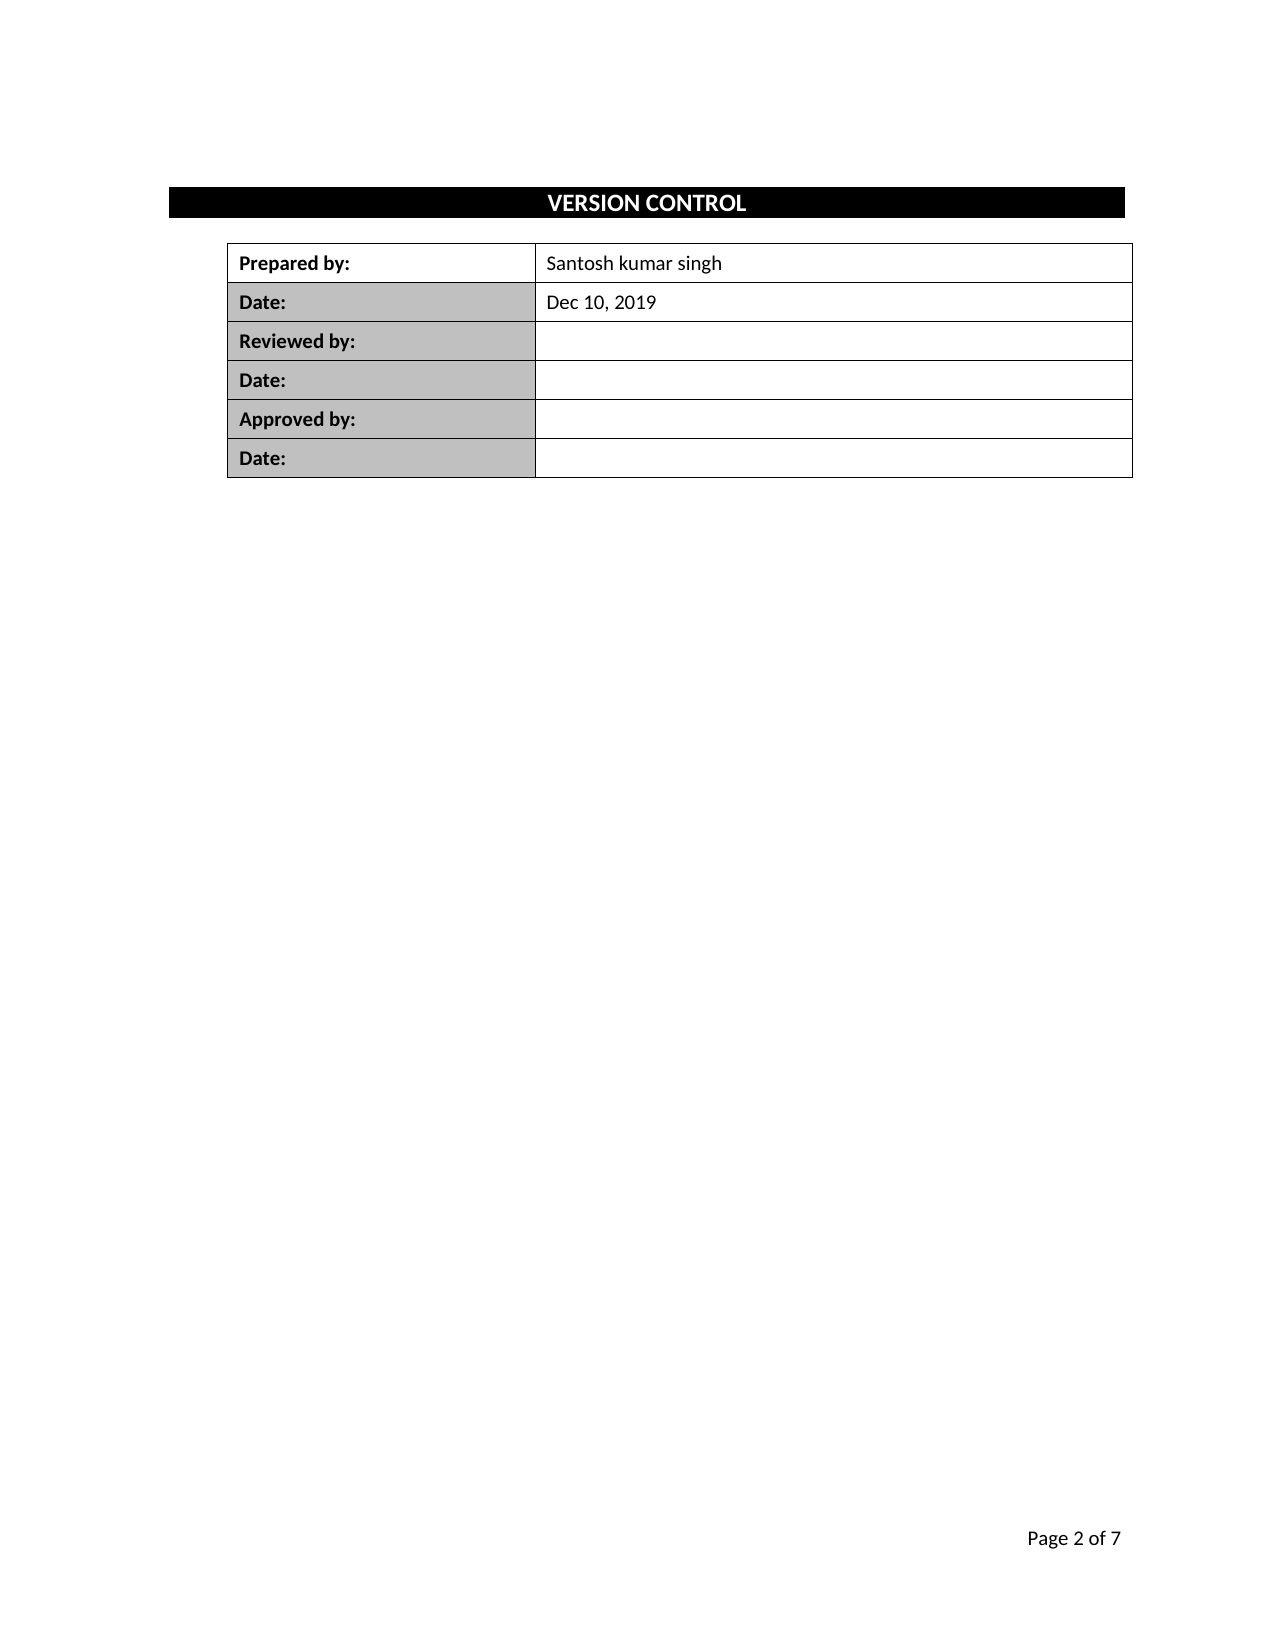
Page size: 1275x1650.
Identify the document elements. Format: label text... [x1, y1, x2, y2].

table_cell [536, 400, 1132, 438]
table_cell Date: [228, 283, 535, 321]
table_cell [536, 439, 1132, 477]
subtitle Version control [169, 187, 1125, 218]
table_header Prepared by: [228, 244, 535, 282]
table_cell Approved by: [228, 400, 535, 438]
table_header Santosh kumar singh [536, 244, 1132, 282]
table_cell Dec 10, 2019 [536, 283, 1132, 321]
table_cell Reviewed by: [228, 322, 535, 360]
table_cell [536, 361, 1132, 399]
table_cell [536, 322, 1132, 360]
table_cell Date: [228, 439, 535, 477]
table_cell Date: [228, 361, 535, 399]
